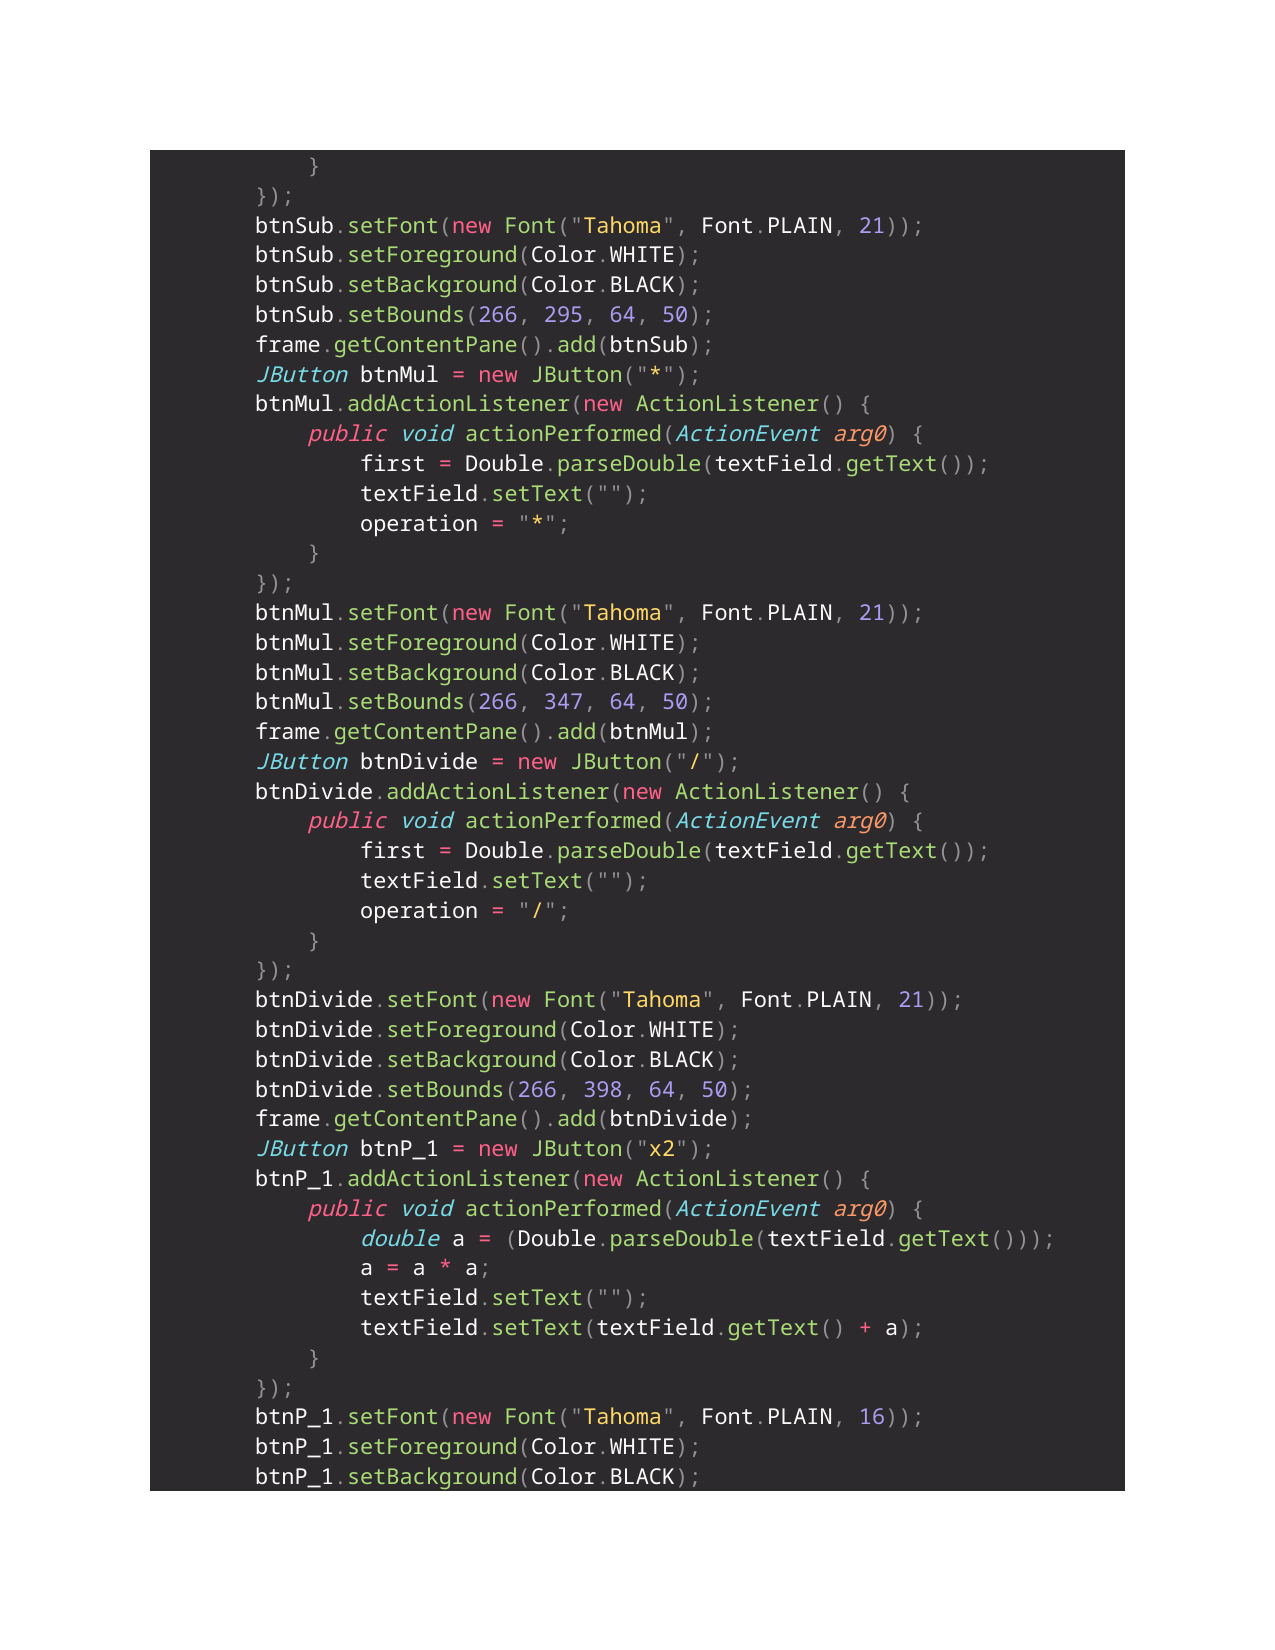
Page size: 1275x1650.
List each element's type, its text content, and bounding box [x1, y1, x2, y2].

text }); [150, 180, 1125, 209]
text first = Double.parseDouble(textField.getText()); [150, 835, 1125, 865]
text textField.setText(""); [150, 865, 1125, 895]
text btnSub.setBounds(266, 295, 64, 50); [150, 299, 1125, 329]
text btnSub.setBackground(Color.BLACK); [150, 269, 1125, 299]
text } [150, 537, 1125, 567]
text JButton btnDivide = new JButton("/"); [150, 746, 1125, 776]
text } [150, 150, 1125, 180]
text frame.getContentPane().add(btnDivide); [150, 1103, 1125, 1133]
text btnMul.setFont(new Font("Tahoma", Font.PLAIN, 21)); [150, 597, 1125, 627]
text btnP_1.setFont(new Font("Tahoma", Font.PLAIN, 16)); [150, 1401, 1125, 1431]
text btnP_1.addActionListener(new ActionListener() { [150, 1163, 1125, 1193]
text operation = "/"; [150, 895, 1125, 924]
text btnDivide.setFont(new Font("Tahoma", Font.PLAIN, 21)); [150, 984, 1125, 1014]
text btnDivide.addActionListener(new ActionListener() { [150, 776, 1125, 805]
text operation = "*"; [150, 507, 1125, 537]
text public void actionPerformed(ActionEvent arg0) { [150, 418, 1125, 448]
text btnP_1.setForeground(Color.WHITE); [150, 1431, 1125, 1461]
text } [150, 924, 1125, 954]
text btnSub.setFont(new Font("Tahoma", Font.PLAIN, 21)); [150, 209, 1125, 239]
text a = a * a; [150, 1252, 1125, 1282]
text JButton btnP_1 = new JButton("x2"); [150, 1133, 1125, 1163]
text btnMul.setForeground(Color.WHITE); [150, 627, 1125, 656]
text btnP_1.setBackground(Color.BLACK); [150, 1461, 1125, 1491]
text double a = (Double.parseDouble(textField.getText())); [150, 1222, 1125, 1252]
text btnSub.setForeground(Color.WHITE); [150, 239, 1125, 269]
text textField.setText(""); [150, 1282, 1125, 1312]
text btnMul.setBounds(266, 347, 64, 50); [150, 686, 1125, 716]
text }); [150, 1371, 1125, 1401]
text btnDivide.setBounds(266, 398, 64, 50); [150, 1073, 1125, 1103]
text frame.getContentPane().add(btnMul); [150, 716, 1125, 746]
text }); [150, 954, 1125, 984]
text JButton btnMul = new JButton("*"); [150, 358, 1125, 388]
text public void actionPerformed(ActionEvent arg0) { [150, 1193, 1125, 1222]
text btnDivide.setForeground(Color.WHITE); [150, 1014, 1125, 1044]
text frame.getContentPane().add(btnSub); [150, 329, 1125, 358]
text btnMul.setBackground(Color.BLACK); [150, 656, 1125, 686]
text btnMul.addActionListener(new ActionListener() { [150, 388, 1125, 418]
text textField.setText(textField.getText() + a); [150, 1312, 1125, 1342]
text first = Double.parseDouble(textField.getText()); [150, 448, 1125, 478]
text textField.setText(""); [150, 478, 1125, 507]
text btnDivide.setBackground(Color.BLACK); [150, 1044, 1125, 1073]
text } [150, 1342, 1125, 1371]
text }); [150, 567, 1125, 597]
text public void actionPerformed(ActionEvent arg0) { [150, 805, 1125, 835]
